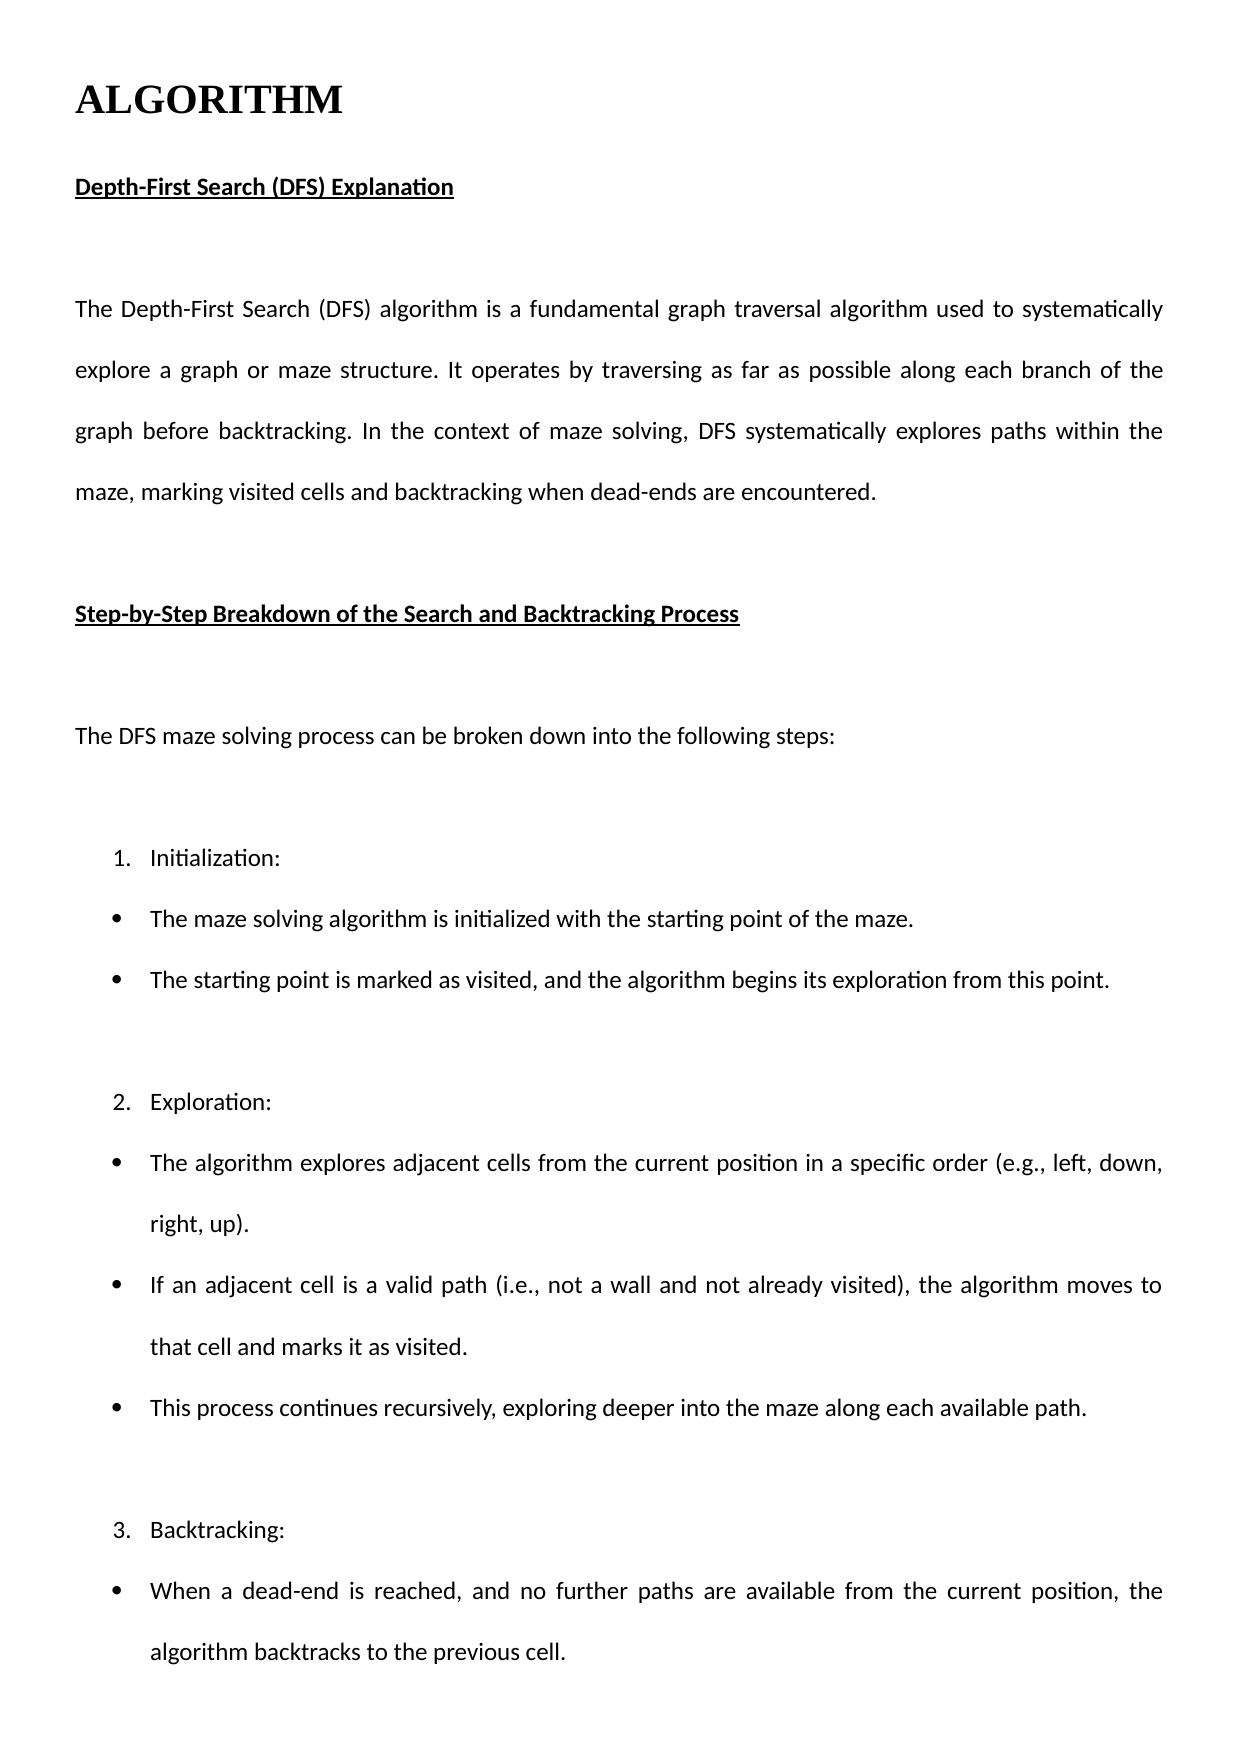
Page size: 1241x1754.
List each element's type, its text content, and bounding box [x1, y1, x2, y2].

list When a dead-end is reached, and no further paths are available from the current position, the algorithm backtracks to the previous cell. [112, 1575, 1165, 1666]
text ALGORITHM [75, 75, 1165, 123]
list The maze solving algorithm is initialized with the starting point of the maze. [112, 903, 1165, 934]
text The DFS maze solving process can be broken down into the following steps: [75, 720, 1165, 751]
list This process continues recursively, exploring deeper into the maze along each available path. [112, 1392, 1165, 1422]
list The starting point is marked as visited, and the algorithm begins its exploration from this point. [112, 964, 1165, 995]
list If an adjacent cell is a valid path (i.e., not a wall and not already visited), the algorithm moves to that cell and marks it as visited. [112, 1269, 1165, 1361]
text Step-by-Step Breakdown of the Search and Backtracking Process [75, 598, 1165, 629]
list Exploration: [112, 1086, 1165, 1117]
list Backtracking: [112, 1514, 1165, 1544]
text The Depth-First Search (DFS) algorithm is a fundamental graph traversal algorithm used to systematically explore a graph or maze structure. It operates by traversing as far as possible along each branch of the graph before backtracking. In the context of maze solving, DFS systematically explores paths within the maze, marking visited cells and backtracking when dead-ends are encountered. [75, 293, 1165, 507]
text Depth-First Search (DFS) Explanation [75, 171, 1165, 201]
list Initialization: [112, 842, 1165, 873]
list The algorithm explores adjacent cells from the current position in a specific order (e.g., left, down, right, up). [112, 1147, 1165, 1239]
